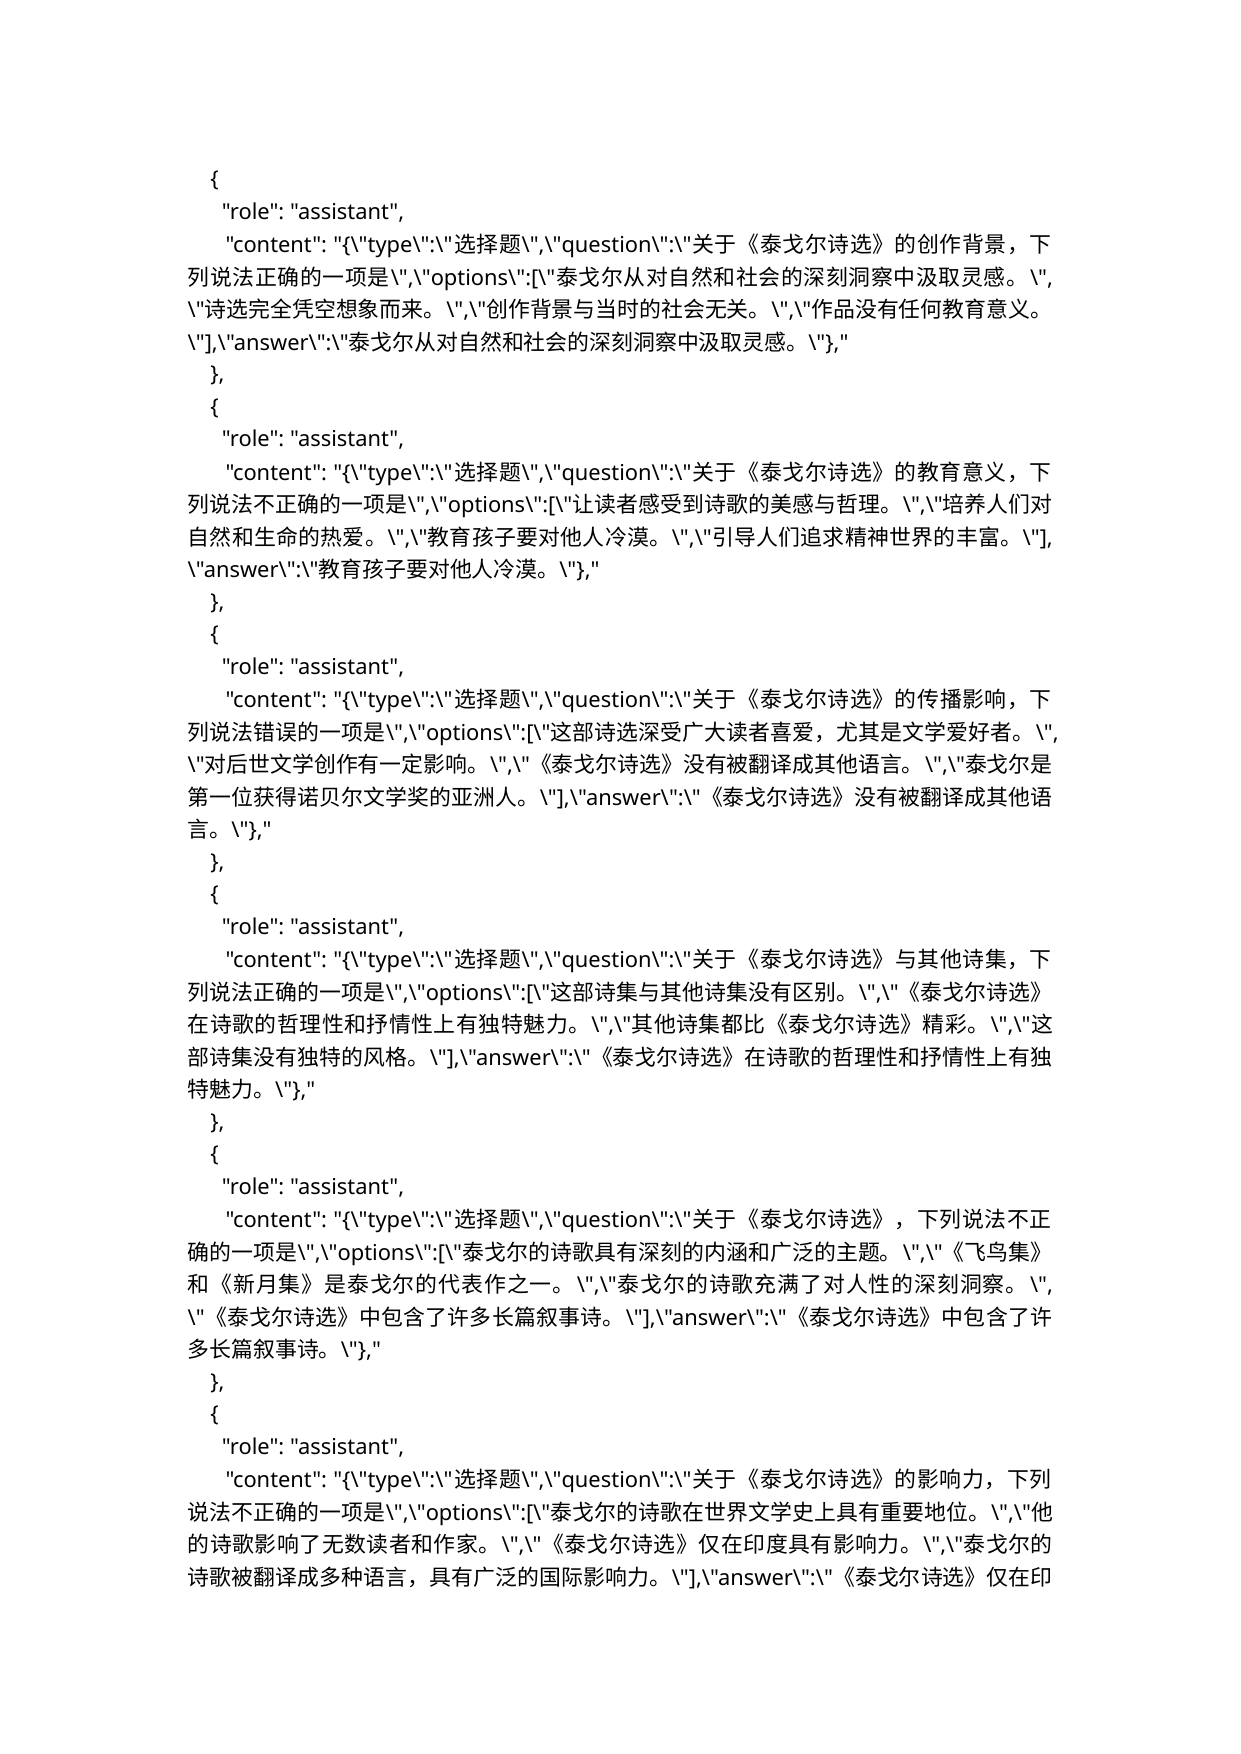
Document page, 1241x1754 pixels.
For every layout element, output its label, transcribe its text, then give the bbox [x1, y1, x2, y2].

text }, [187, 357, 1053, 389]
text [187, 1462, 1053, 1592]
text "content": "{\"type\":\"选择题\",\"question\":\"关于《泰戈尔诗选》，下列说法不正确的一项是\",\"options\":[\"泰戈尔的诗歌具有深刻的内涵和广泛的主题。\",\"《飞鸟集》和《新月集》是泰戈尔的代表作之一。\",\"泰戈尔的诗歌充满了对人性的深刻洞察。\",\"《泰戈尔诗选》中包含了许多长篇叙事诗。\"],\"answer\":\"《泰戈尔诗选》中包含了许多长篇叙事诗。\"}," [187, 1202, 1053, 1364]
text }, [187, 584, 1053, 617]
text "content": "{\"type\":\"选择题\",\"question\":\"关于《泰戈尔诗选》的创作背景，下列说法正确的一项是\",\"options\":[\"泰戈尔从对自然和社会的深刻洞察中汲取灵感。\",\"诗选完全凭空想象而来。\",\"创作背景与当时的社会无关。\",\"作品没有任何教育意义。\"],\"answer\":\"泰戈尔从对自然和社会的深刻洞察中汲取灵感。\"}," [187, 227, 1053, 357]
text }, [187, 1364, 1053, 1397]
text { [187, 877, 1053, 909]
text "content": "{\"type\":\"选择题\",\"question\":\"关于《泰戈尔诗选》与其他诗集，下列说法正确的一项是\",\"options\":[\"这部诗集与其他诗集没有区别。\",\"《泰戈尔诗选》在诗歌的哲理性和抒情性上有独特魅力。\",\"其他诗集都比《泰戈尔诗选》精彩。\",\"这部诗集没有独特的风格。\"],\"answer\":\"《泰戈尔诗选》在诗歌的哲理性和抒情性上有独特魅力。\"}," [187, 942, 1053, 1104]
text }, [187, 1104, 1053, 1137]
text { [187, 162, 1053, 194]
text { [187, 1397, 1053, 1429]
text "role": "assistant", [187, 649, 1053, 682]
text "role": "assistant", [187, 194, 1053, 227]
text "role": "assistant", [187, 1429, 1053, 1462]
text "content": "{\"type\":\"选择题\",\"question\":\"关于《泰戈尔诗选》的教育意义，下列说法不正确的一项是\",\"options\":[\"让读者感受到诗歌的美感与哲理。\",\"培养人们对自然和生命的热爱。\",\"教育孩子要对他人冷漠。\",\"引导人们追求精神世界的丰富。\"],\"answer\":\"教育孩子要对他人冷漠。\"}," [187, 454, 1053, 584]
text { [187, 389, 1053, 422]
text { [187, 617, 1053, 649]
text { [187, 1137, 1053, 1169]
text "role": "assistant", [187, 909, 1053, 942]
text "role": "assistant", [187, 1169, 1053, 1202]
text "role": "assistant", [187, 422, 1053, 454]
text }, [187, 844, 1053, 877]
text "content": "{\"type\":\"选择题\",\"question\":\"关于《泰戈尔诗选》的传播影响，下列说法错误的一项是\",\"options\":[\"这部诗选深受广大读者喜爱，尤其是文学爱好者。\",\"对后世文学创作有一定影响。\",\"《泰戈尔诗选》没有被翻译成其他语言。\",\"泰戈尔是第一位获得诺贝尔文学奖的亚洲人。\"],\"answer\":\"《泰戈尔诗选》没有被翻译成其他语言。\"}," [187, 682, 1053, 844]
